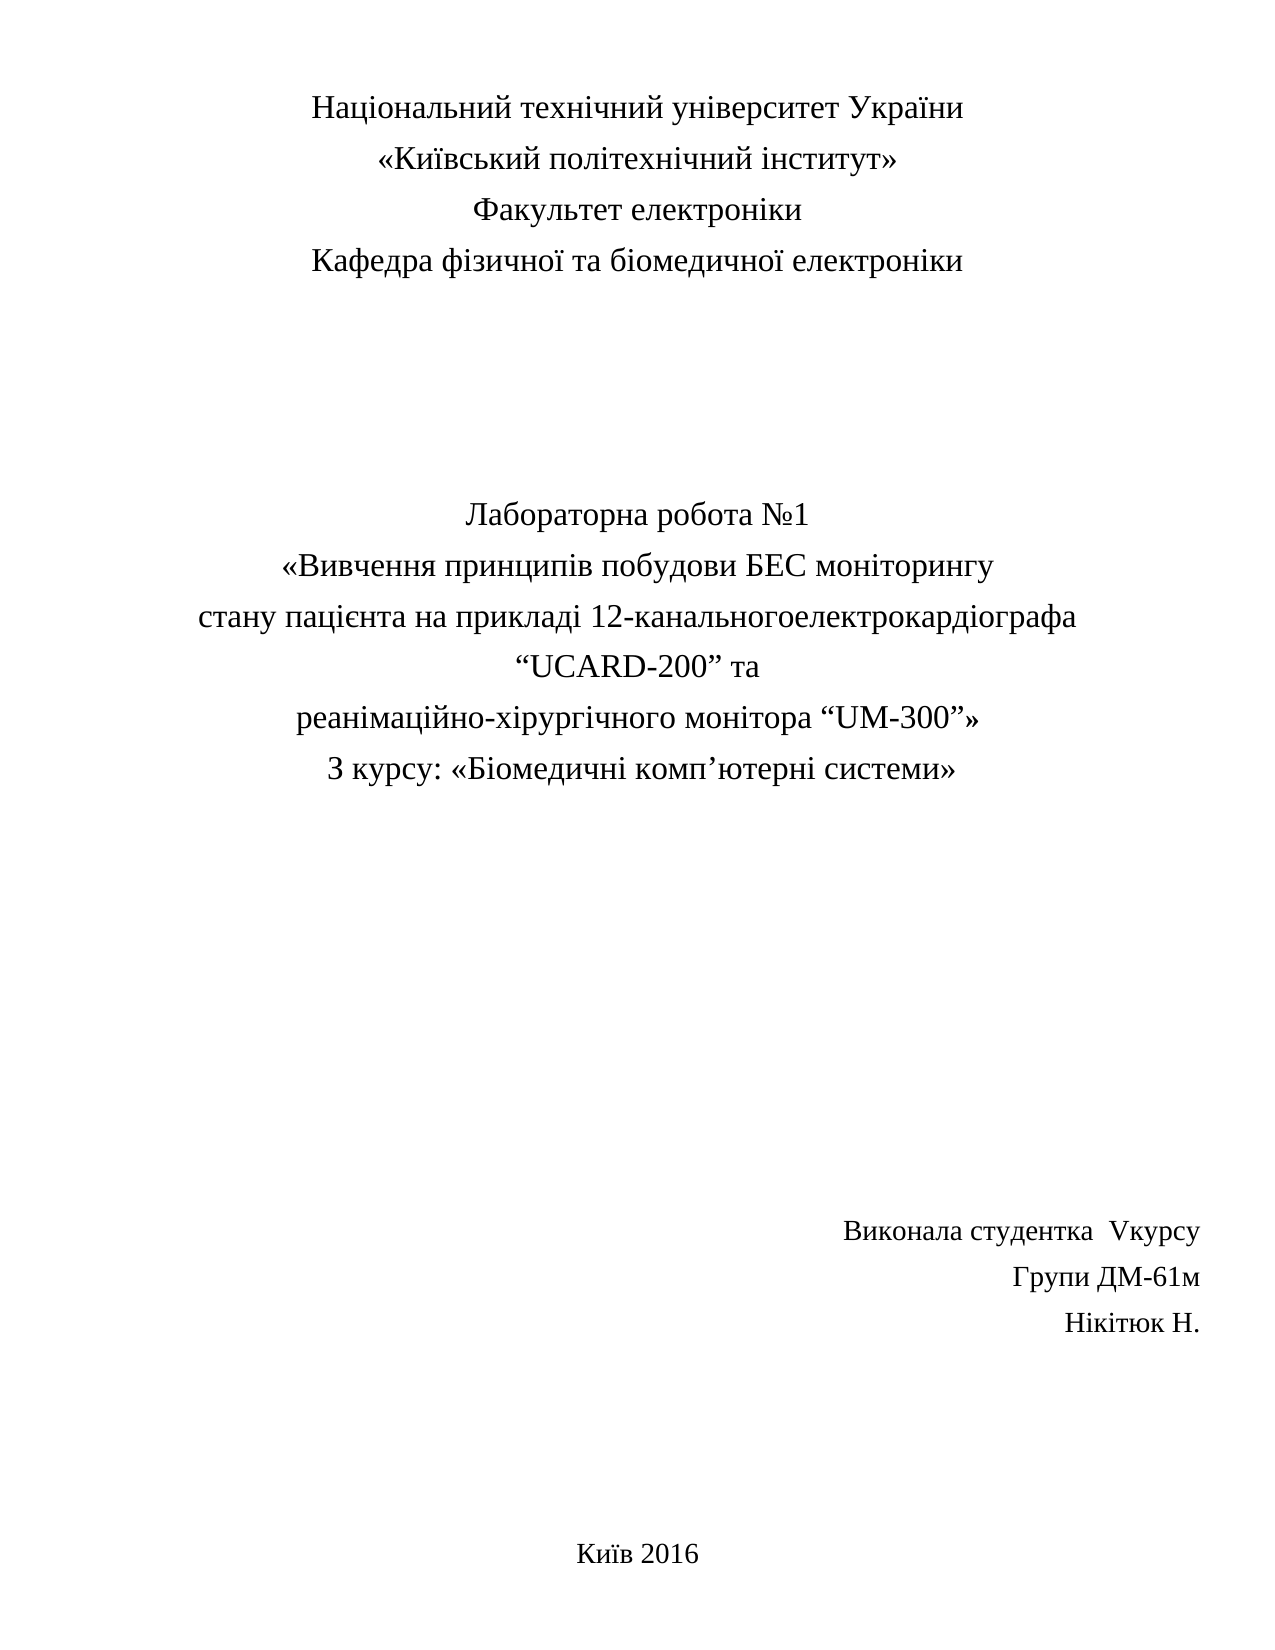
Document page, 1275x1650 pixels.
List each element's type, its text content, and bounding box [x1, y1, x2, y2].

text Національний технічний університет України [75, 87, 1200, 126]
text Лабораторна робота №1 [75, 494, 1200, 532]
text Факультет електроніки [75, 189, 1200, 227]
text З курсу: «Біомедичні комп’ютерні системи» [75, 748, 1200, 787]
text реанімаційно-хірургічного монітора “UM-300”» [75, 697, 1200, 736]
text Нікітюк Н. [75, 1306, 1200, 1339]
text Групи ДМ-61м [75, 1259, 1200, 1293]
text Виконала студентка Vкурсу [75, 1213, 1200, 1247]
text стану пацієнта на прикладі 12-канальногоелектрокардіографа [75, 596, 1200, 634]
text Київ 2016 [75, 1536, 1200, 1569]
text “UCARD-200” та [75, 647, 1200, 685]
text Кафедра фізичної та біомедичної електроніки [75, 240, 1200, 278]
text «Вивчення принципів побудови БЕС моніторингу [75, 545, 1200, 583]
text «Київський політехнічний інститут» [75, 138, 1200, 177]
